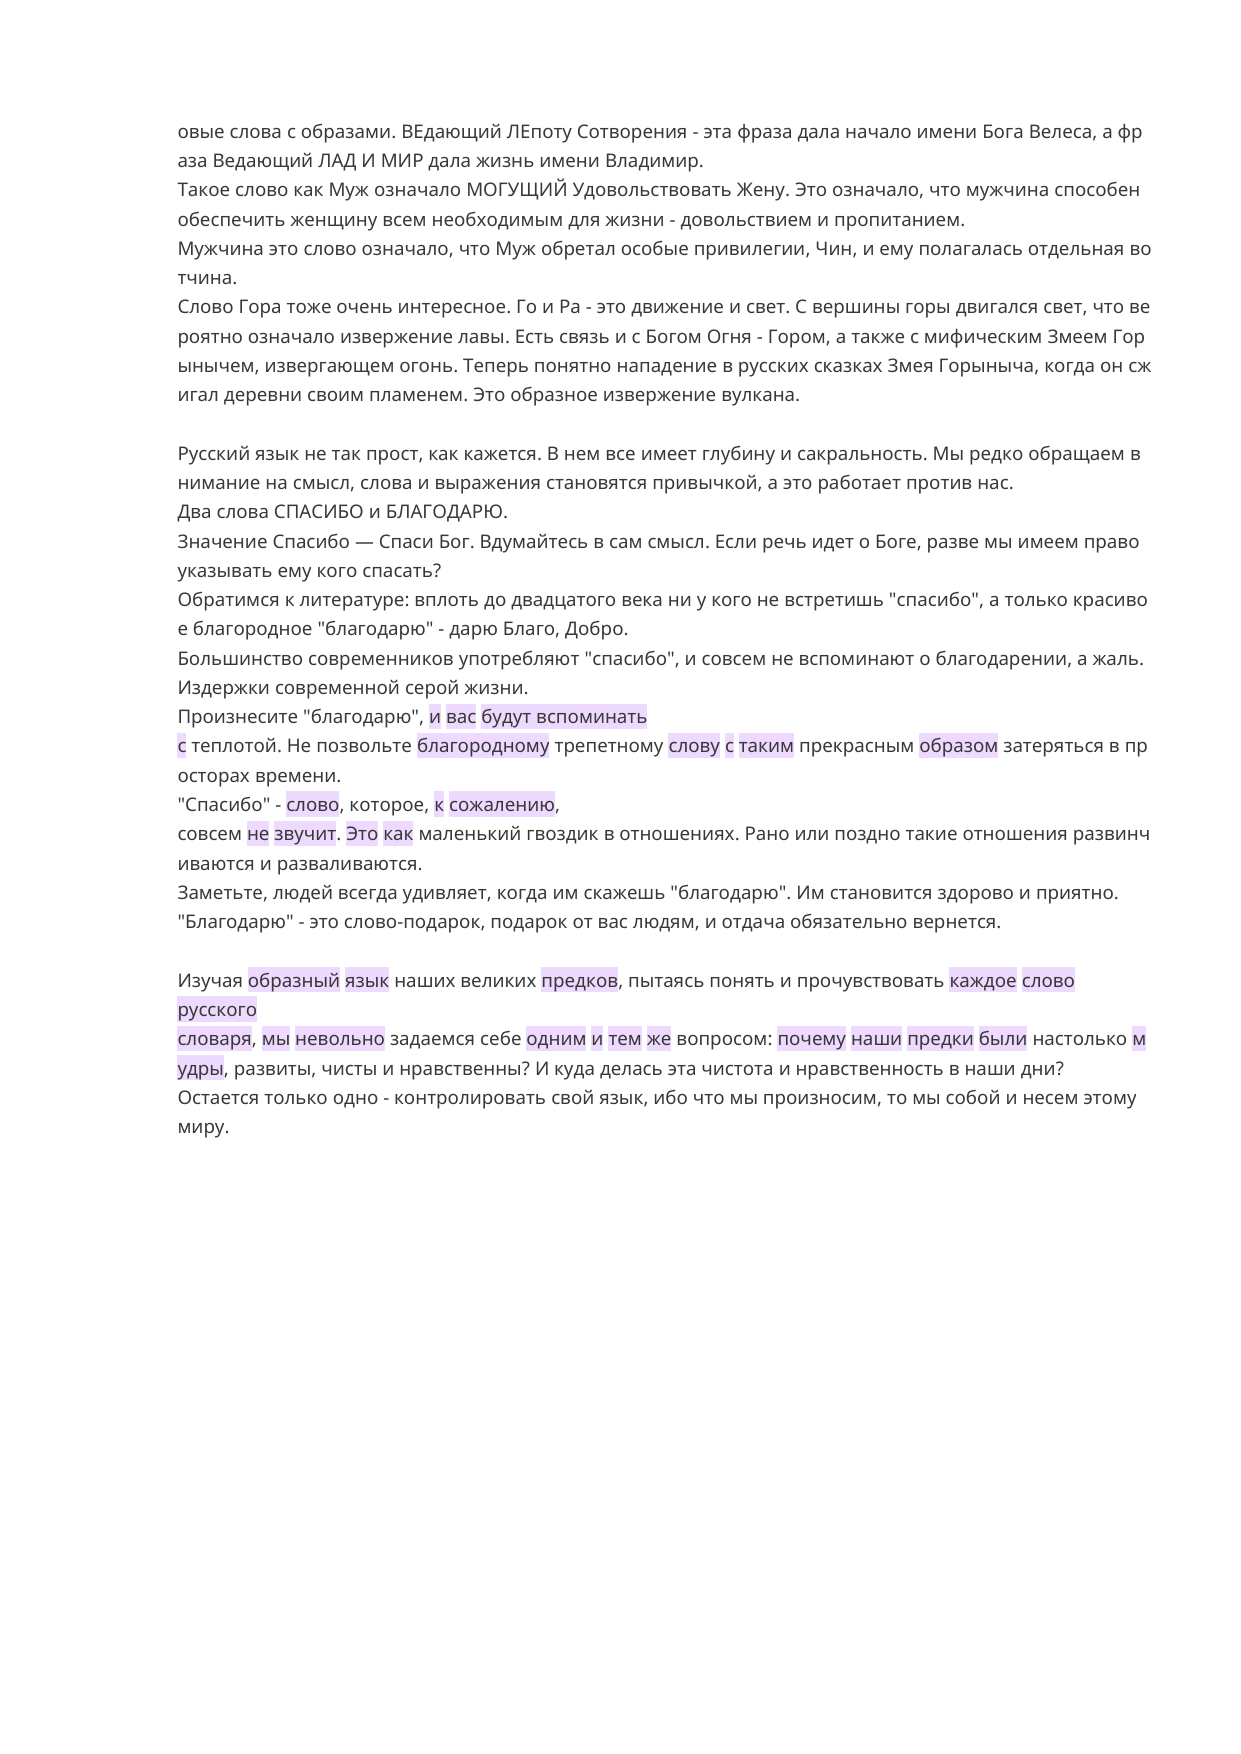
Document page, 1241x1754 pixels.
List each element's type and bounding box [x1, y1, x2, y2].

text [177, 118, 1152, 1139]
